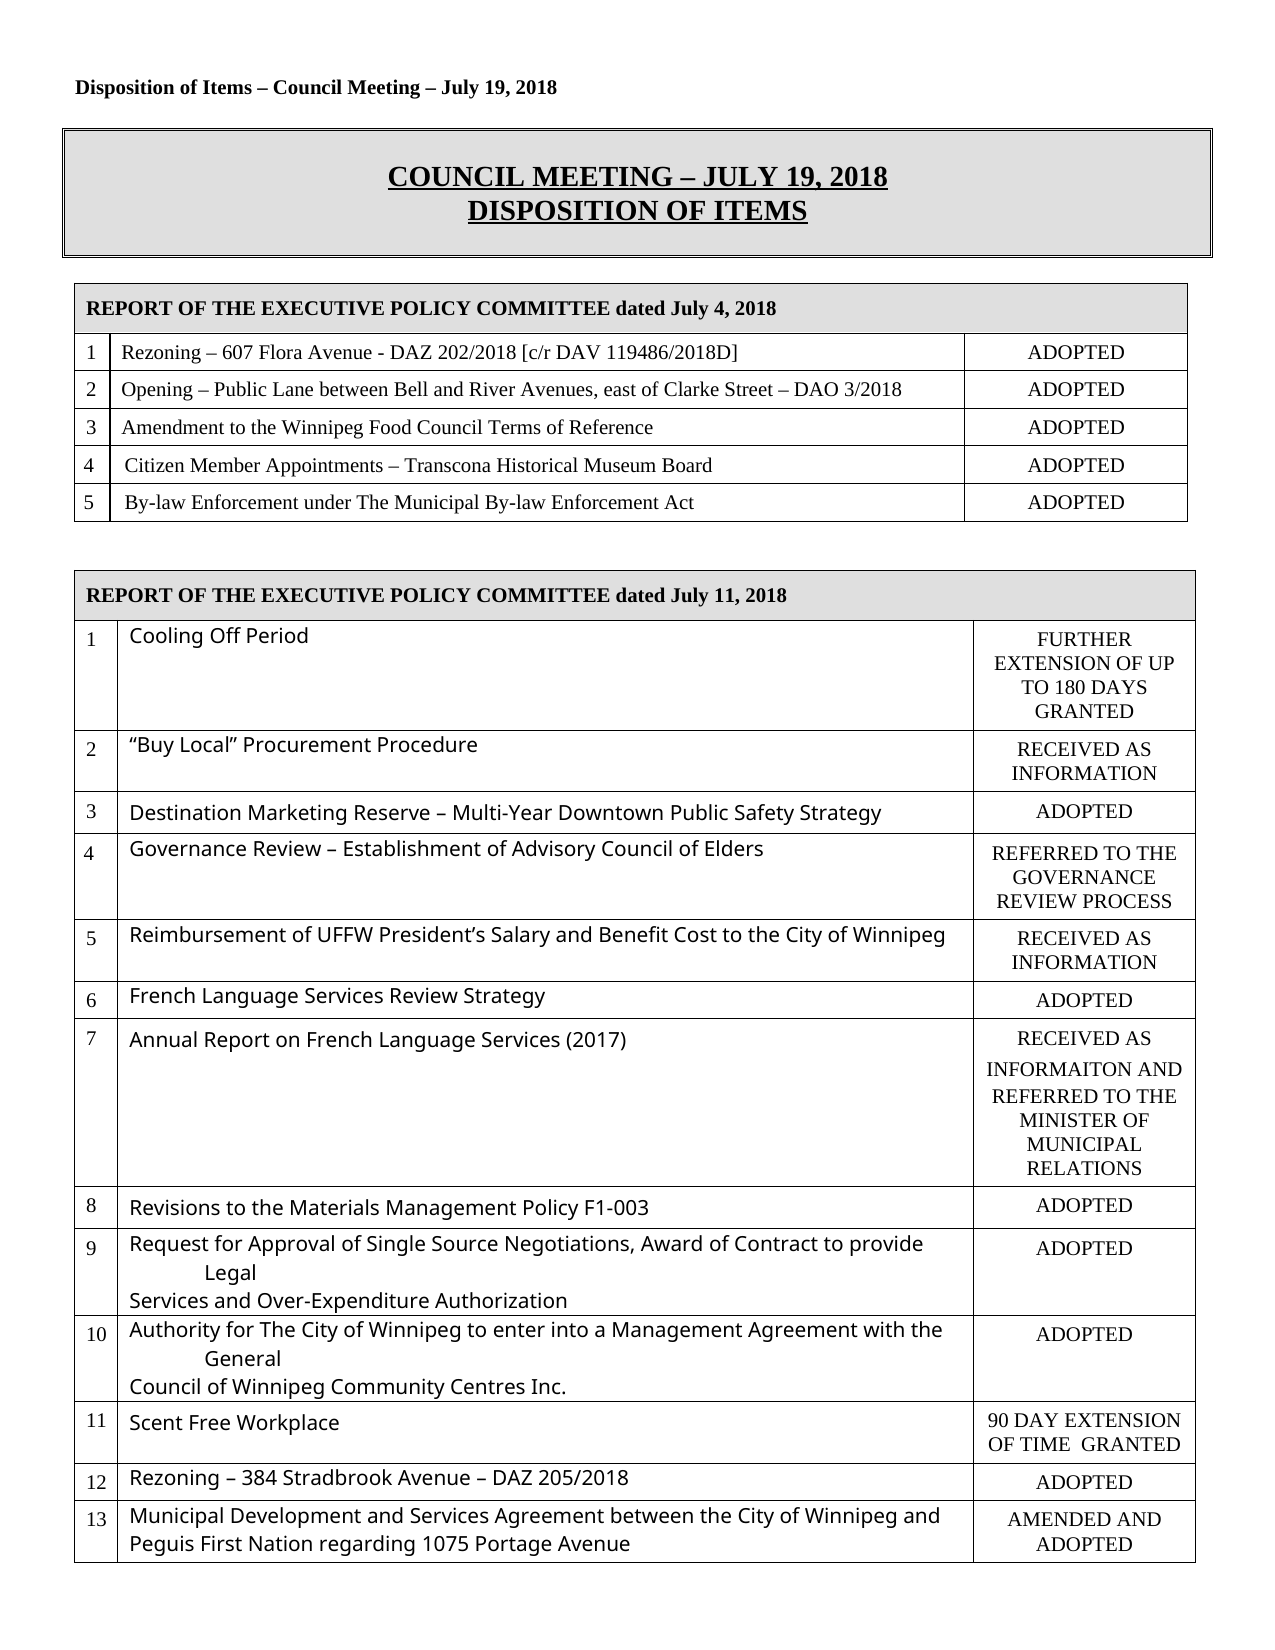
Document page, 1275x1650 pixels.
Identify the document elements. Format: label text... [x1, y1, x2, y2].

table_cell 2 [75, 731, 117, 791]
table_header REPORT OF THE EXECUTIVE POLICY COMMITTEE dated July 11, 2018 [75, 571, 1195, 620]
table_cell Scent Free Workplace [118, 1402, 973, 1462]
table_cell RECEIVED AS INFORMATION [974, 920, 1195, 981]
table_cell Governance Review – Establishment of Advisory Council of Elders [118, 834, 973, 919]
table_cell 4 [75, 446, 109, 483]
table_cell ADOPTED [974, 982, 1195, 1018]
table_cell Annual Report on French Language Services (2017) [118, 1019, 973, 1186]
table_cell ADOPTED [965, 334, 1187, 370]
table_cell 13 [75, 1501, 117, 1562]
table_cell ADOPTED [965, 484, 1187, 521]
table_cell 90 DAY EXTENSION OF TIME GRANTED [974, 1402, 1195, 1462]
table_cell 1 [75, 334, 109, 370]
table_cell Request for Approval of Single Source Negotiations, Award of Contract to provide Legal Services and Over-Expenditure Authorization [118, 1229, 973, 1314]
table_cell 4 [75, 834, 117, 919]
table_cell 9 [75, 1229, 117, 1314]
table_cell FURTHER EXTENSION OF UP TO 180 DAYS GRANTED [974, 621, 1195, 729]
table_cell Amendment to the Winnipeg Food Council Terms of Reference [111, 409, 964, 445]
table_cell RECEIVED AS INFORMATION [974, 731, 1195, 791]
table_cell Destination Marketing Reserve – Multi-Year Downtown Public Safety Strategy [118, 792, 973, 833]
table_cell ADOPTED [974, 1187, 1195, 1228]
table_cell 7 [75, 1019, 117, 1186]
table_cell By-law Enforcement under The Municipal By-law Enforcement Act [111, 484, 964, 521]
table_cell 1 [75, 621, 117, 729]
table_cell ADOPTED [965, 371, 1187, 408]
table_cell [974, 1501, 1195, 1562]
table_cell 8 [75, 1187, 117, 1228]
table_cell ADOPTED [965, 446, 1187, 483]
table_cell Cooling Off Period [118, 621, 973, 729]
table_cell Rezoning – 384 Stradbrook Avenue – DAZ 205/2018 [118, 1464, 973, 1500]
table_cell 5 [75, 484, 109, 521]
table_cell 10 [75, 1316, 117, 1401]
table_cell RECEIVED AS INFORMAITON AND REFERRED TO THE MINISTER OF MUNICIPAL RELATIONS [974, 1019, 1195, 1186]
table_cell ADOPTED [974, 1229, 1195, 1314]
table_cell Opening – Public Lane between Bell and River Avenues, east of Clarke Street – DAO 3/2018 [111, 371, 964, 408]
table_cell ADOPTED [974, 792, 1195, 833]
table_cell 6 [75, 982, 117, 1018]
table_header COUNCIL MEETING – JULY 19, 2018 DISPOSITION OF ITEMS [65, 131, 1210, 255]
table_cell 3 [75, 409, 109, 445]
table_cell ADOPTED [965, 409, 1187, 445]
table_cell 3 [75, 792, 117, 833]
table_cell 11 [75, 1402, 117, 1462]
table_cell Authority for The City of Winnipeg to enter into a Management Agreement with the General Council of Winnipeg Community Centres Inc. [118, 1316, 973, 1401]
table_cell ADOPTED [974, 1316, 1195, 1401]
table_cell Revisions to the Materials Management Policy F1-003 [118, 1187, 973, 1228]
table_cell “Buy Local” Procurement Procedure [118, 731, 973, 791]
table_cell French Language Services Review Strategy [118, 982, 973, 1018]
table_cell Reimbursement of UFFW President’s Salary and Benefit Cost to the City of Winnipeg [118, 920, 973, 981]
table_cell ADOPTED [974, 1464, 1195, 1500]
table_header REPORT OF THE EXECUTIVE POLICY COMMITTEE dated July 4, 2018 [75, 284, 1187, 332]
table_cell 12 [75, 1464, 117, 1500]
table_cell Citizen Member Appointments – Transcona Historical Museum Board [111, 446, 964, 483]
table_cell REFERRED TO THE GOVERNANCE REVIEW PROCESS [974, 834, 1195, 919]
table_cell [118, 1501, 973, 1562]
table_cell 2 [75, 371, 109, 408]
table_cell 5 [75, 920, 117, 981]
table_cell Rezoning – 607 Flora Avenue - DAZ 202/2018 [c/r DAV 119486/2018D] [111, 334, 964, 370]
